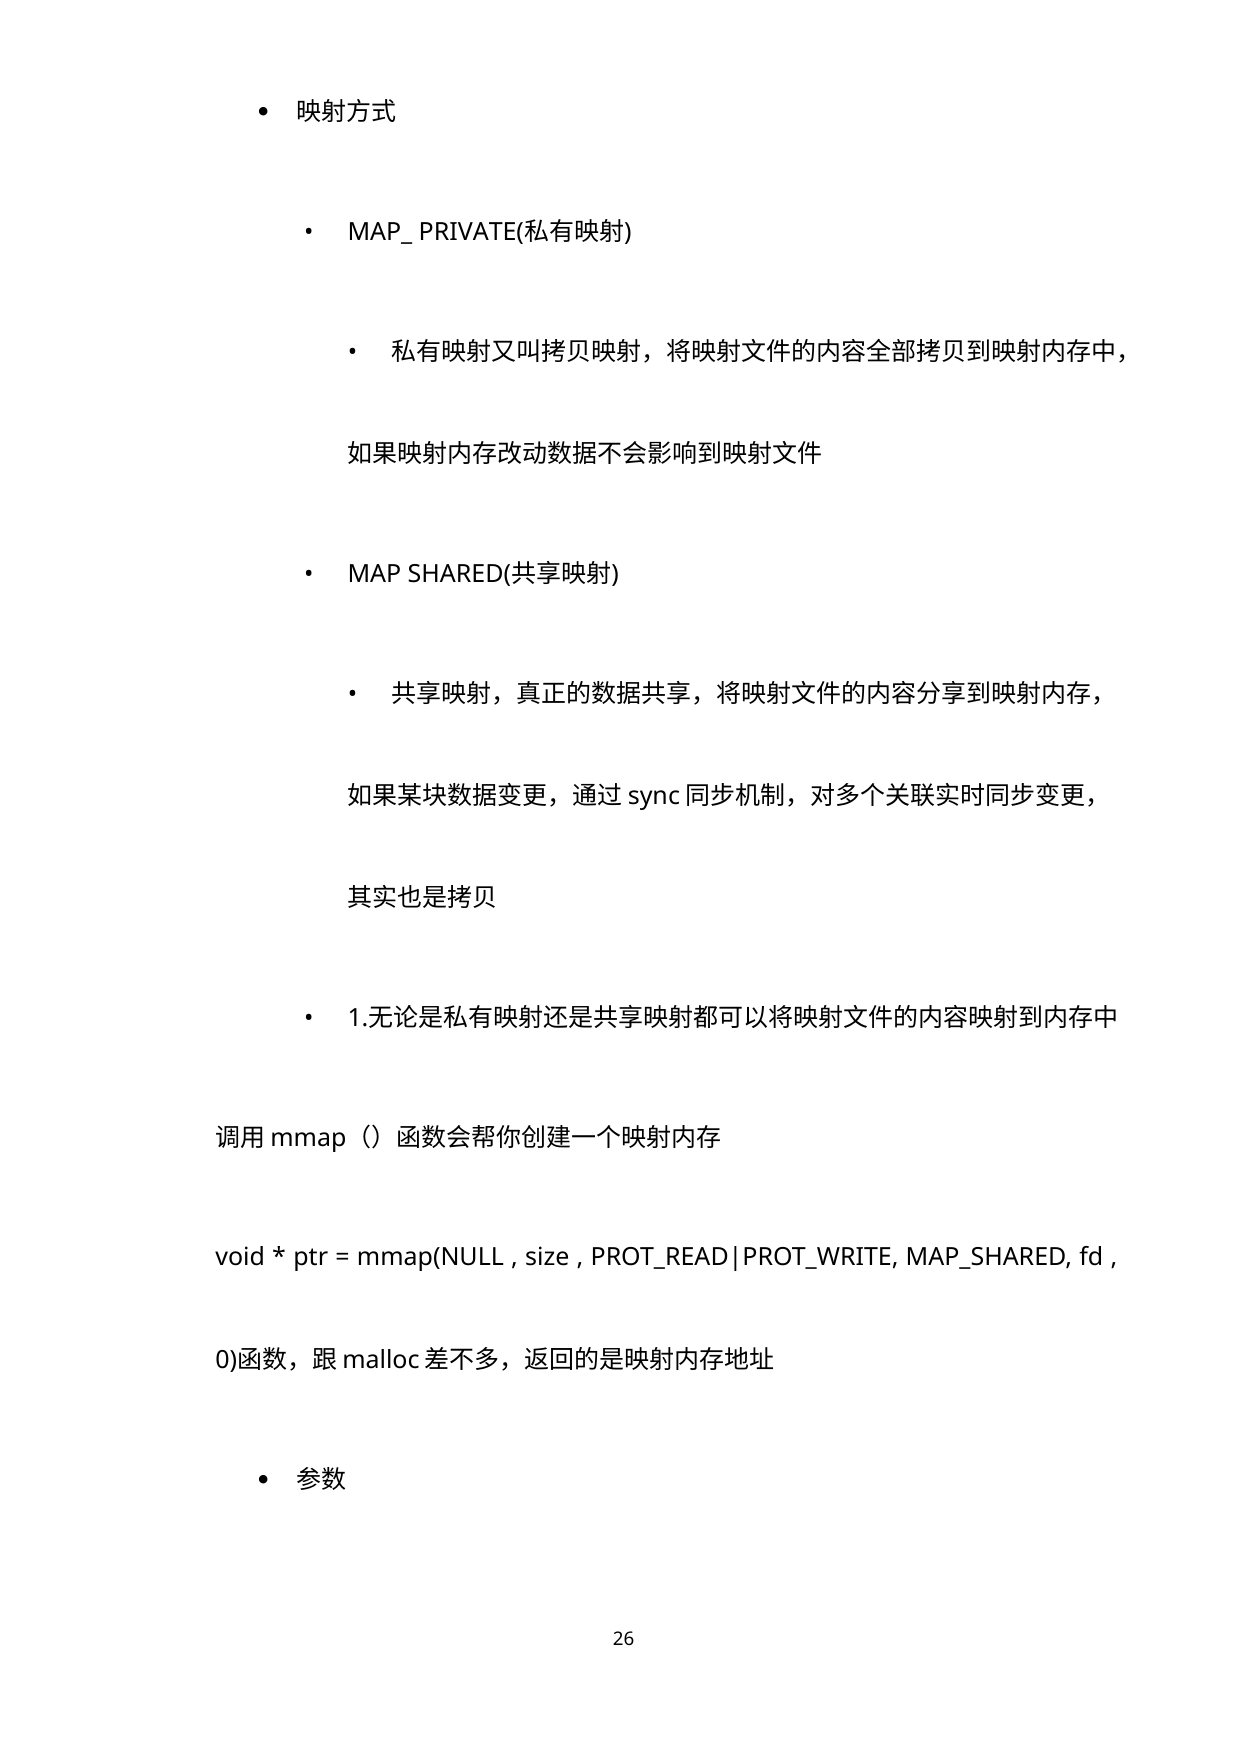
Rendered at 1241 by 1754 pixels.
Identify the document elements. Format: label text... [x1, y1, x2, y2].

text • MAP_ PRIVATE(私有映射) [304, 196, 1118, 264]
list 参数 [259, 1443, 1118, 1511]
subtitle void * ptr = mmap(NULL , size , PROT_READ|PROT_WRITE, MAP_SHARED, fd , 0) [215, 1221, 1118, 1391]
text • 1.无论是私有映射还是共享映射都可以将映射文件的内容映射到内存中 [304, 981, 1118, 1049]
text • 私有映射又叫拷贝映射，将映射文件的内容全部拷贝到映射内存中，如果映射内存改动数据不会影响到映射文件 [348, 316, 1118, 486]
subtitle 调用mmap（）函数会帮你创建一个映射内存 [215, 1101, 1118, 1169]
text • MAP SHARED(共享映射) [304, 538, 1118, 606]
text • 共享映射，真正的数据共享，将映射文件的内容分享到映射内存，如果某块数据变更，通过sync同步机制，对多个关联实时同步变更，其实也是拷贝 [348, 658, 1118, 929]
list 映射方式 [259, 76, 1118, 144]
